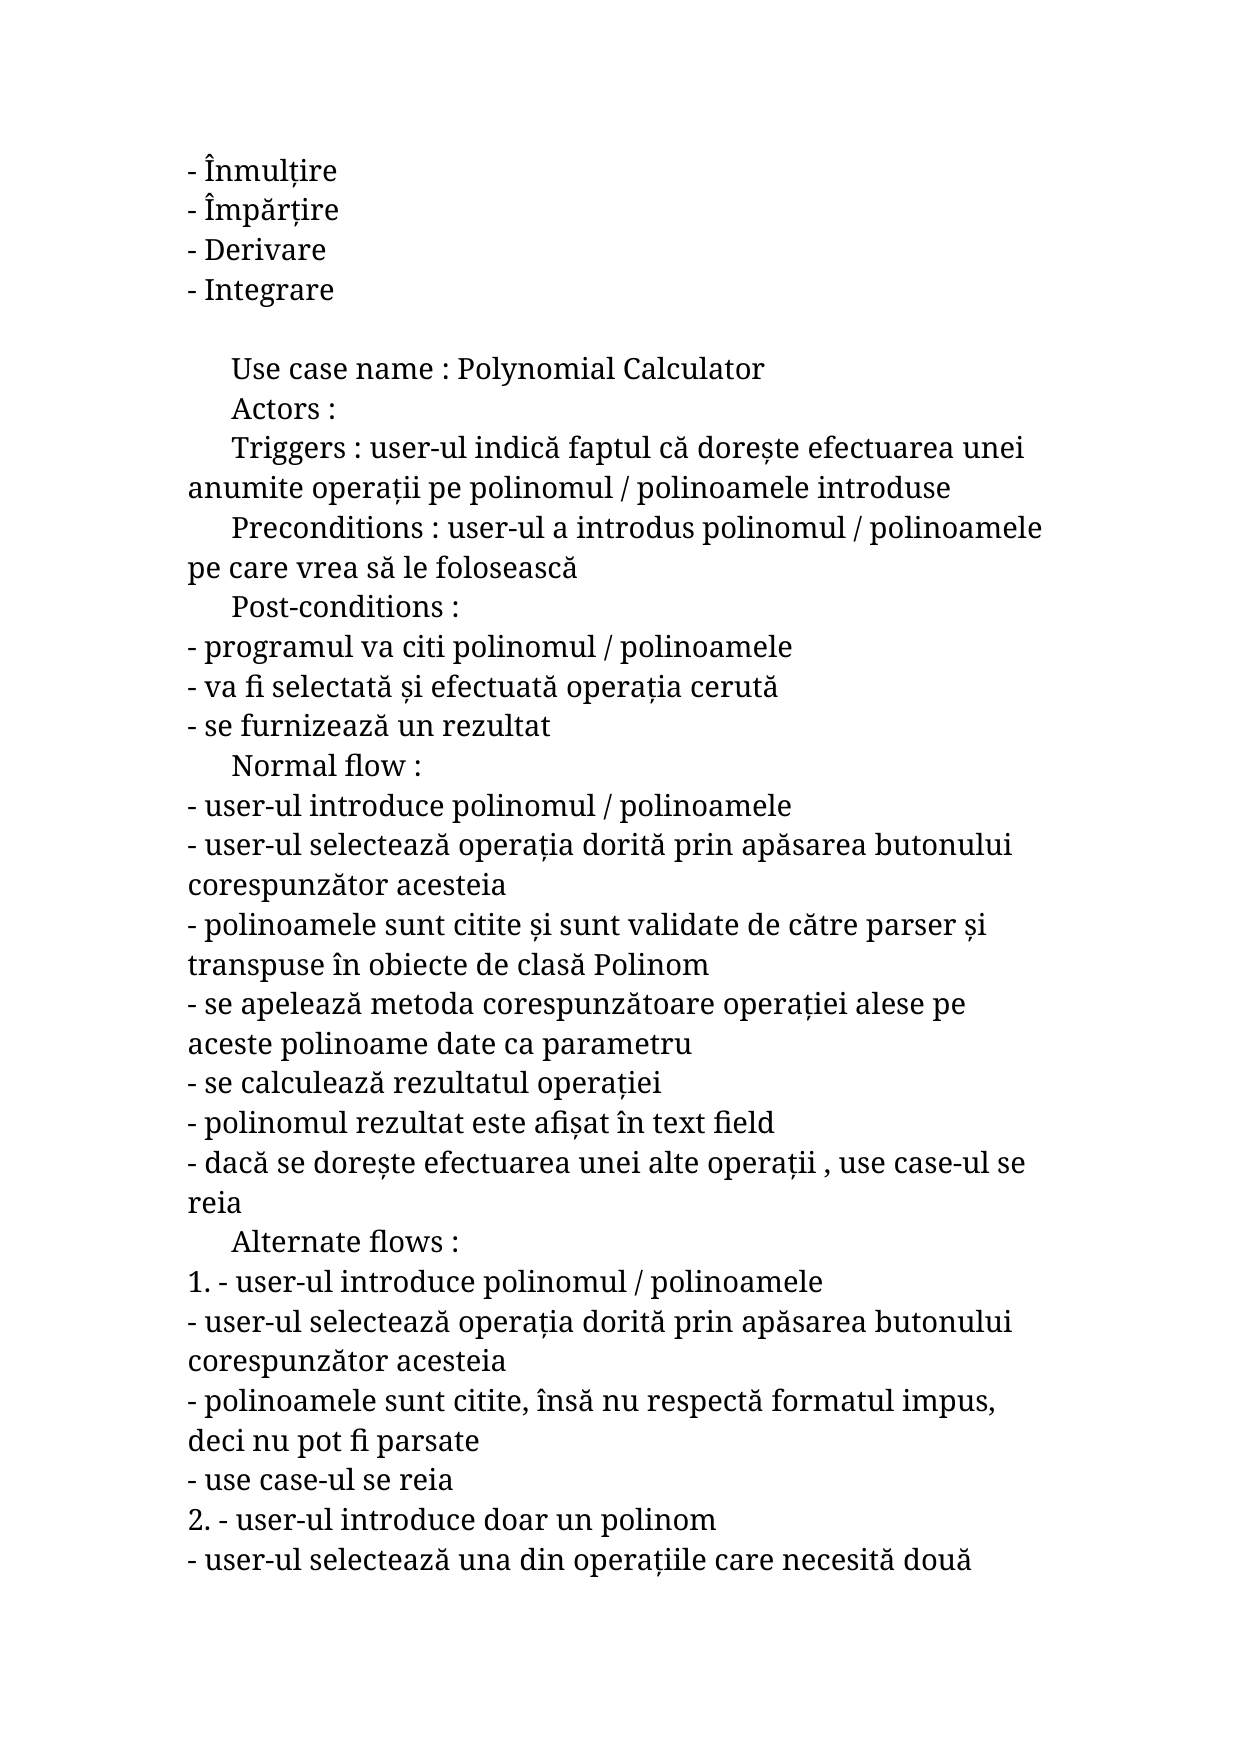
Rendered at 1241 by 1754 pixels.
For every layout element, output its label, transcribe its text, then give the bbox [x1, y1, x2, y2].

list - programul va citi polinomul / polinoamele [187, 626, 1053, 666]
list - se apelează metoda corespunzătoare operației alese pe aceste polinoame date ca parametru [187, 983, 1053, 1063]
list - se calculează rezultatul operației [187, 1063, 1053, 1102]
list - dacă se dorește efectuarea unei alte operații , use case-ul se reia [187, 1142, 1053, 1222]
list Actors : [187, 388, 1053, 428]
list - user-ul selectează operația dorită prin apăsarea butonului corespunzător acesteia [187, 1301, 1053, 1380]
list - polinoamele sunt citite, însă nu respectă formatul impus, deci nu pot fi parsate [187, 1380, 1053, 1460]
list - user-ul introduce doar un polinom [187, 1499, 1053, 1539]
list - Înmulțire [187, 150, 1053, 190]
list - Împărțire [187, 190, 1053, 229]
list - user-ul selectează una din operațiile care necesită două polinoame ( adunare , scădere , înmulțire ) [187, 1539, 1053, 1579]
list Preconditions : user-ul a introdus polinomul / polinoamele pe care vrea să le folosească [187, 507, 1053, 587]
list Normal flow : [187, 745, 1053, 785]
list Alternate flows : [187, 1222, 1053, 1261]
list 1. - user-ul introduce polinomul / polinoamele [187, 1261, 1053, 1301]
list Post-conditions : [187, 587, 1053, 626]
list - Integrare [187, 269, 1053, 309]
list - user-ul introduce polinomul / polinoamele [187, 785, 1053, 825]
list - polinomul rezultat este afișat în text field [187, 1102, 1053, 1142]
list - se furnizează un rezultat [187, 706, 1053, 745]
list - Derivare [187, 229, 1053, 269]
list - user-ul selectează operația dorită prin apăsarea butonului corespunzător acesteia [187, 825, 1053, 904]
list Triggers : user-ul indică faptul că dorește efectuarea unei anumite operații pe polinomul / polinoamele introduse [187, 428, 1053, 507]
list - polinoamele sunt citite și sunt validate de către parser și transpuse în obiecte de clasă Polinom [187, 904, 1053, 983]
list Use case name : Polynomial Calculator [187, 348, 1053, 388]
list - va fi selectată și efectuată operația cerută [187, 666, 1053, 706]
list - use case-ul se reia [187, 1460, 1053, 1499]
